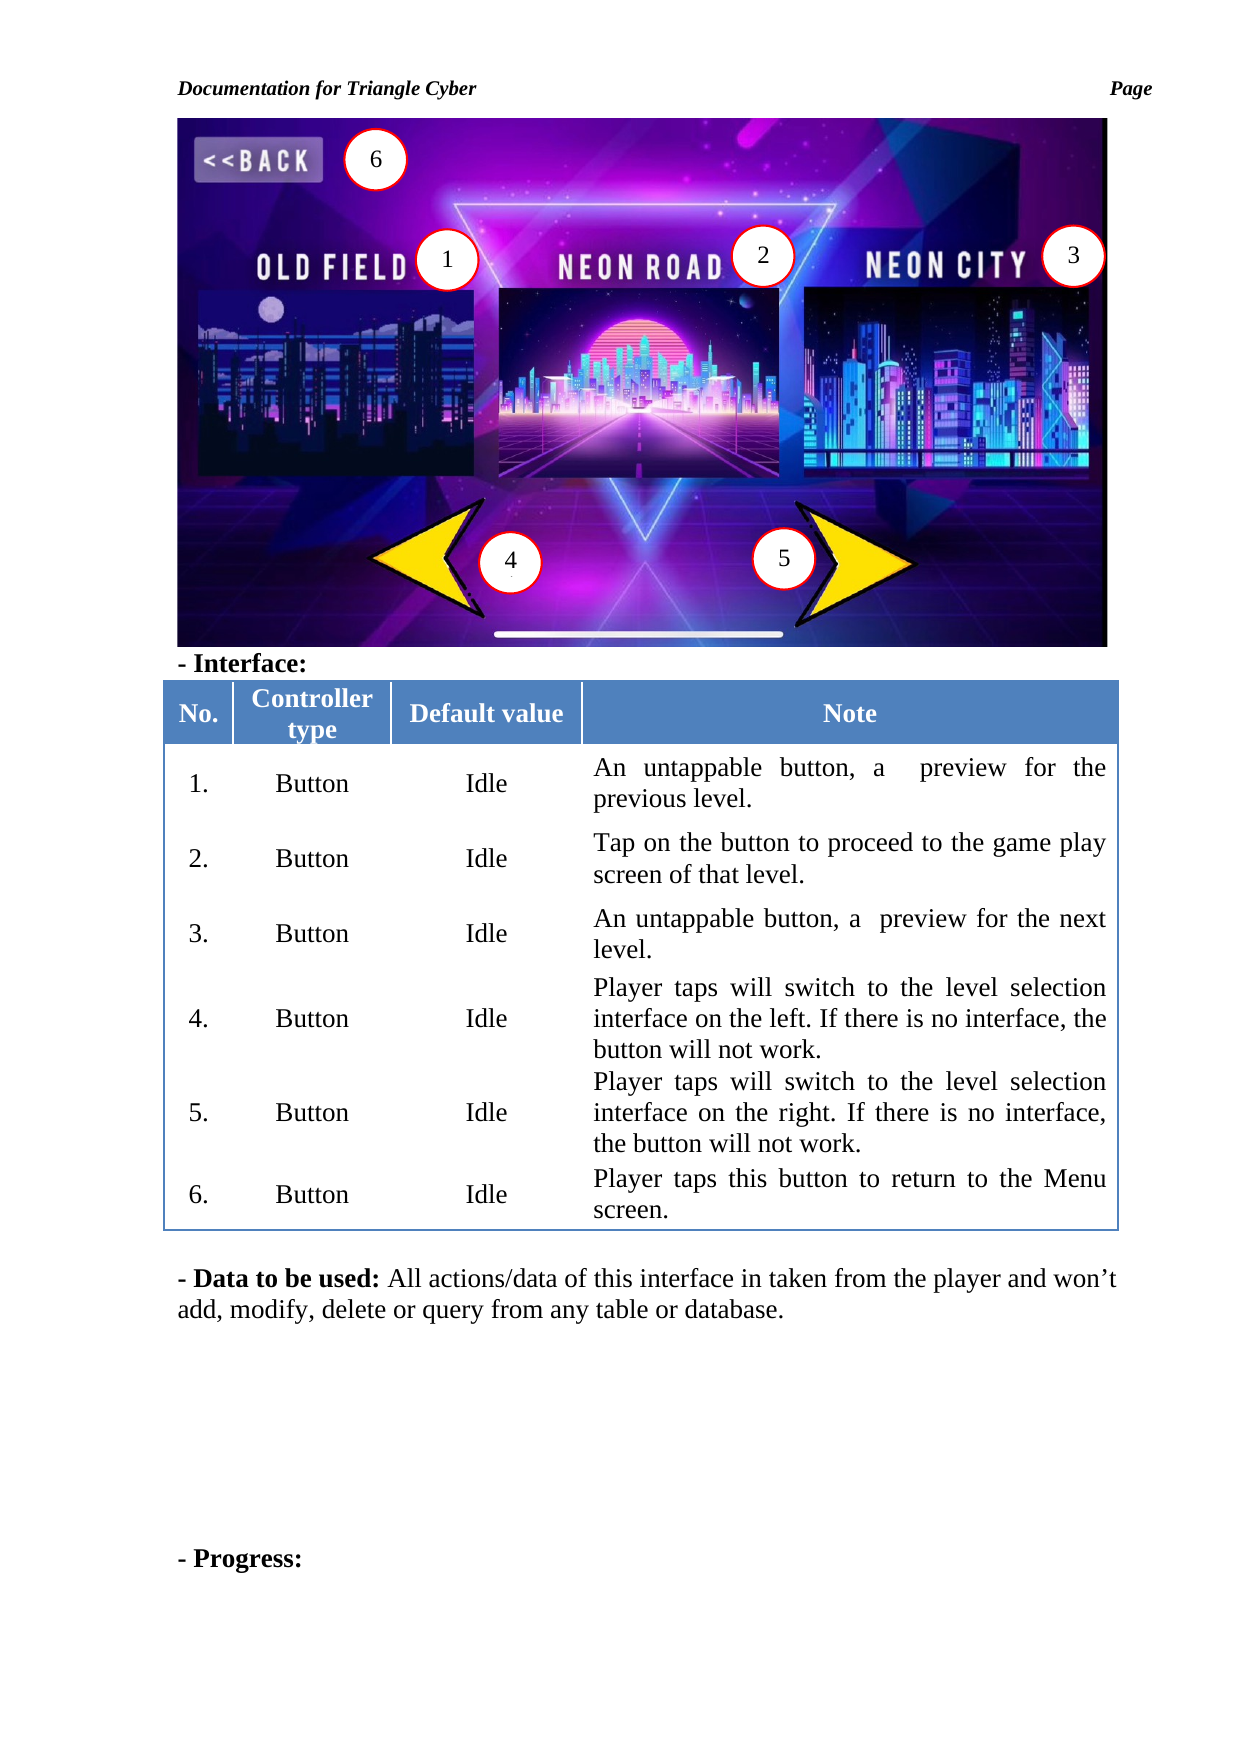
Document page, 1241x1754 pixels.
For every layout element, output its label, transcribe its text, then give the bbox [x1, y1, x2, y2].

table_cell Player taps will switch to the level selection interface on the left. If there is no interface, the button will not work. [583, 971, 1117, 1064]
table_header Default value [392, 682, 581, 744]
table_cell 3. [165, 895, 232, 971]
table_cell Button [234, 895, 390, 971]
table_cell Idle [392, 971, 581, 1064]
table_cell Tap on the button to proceed to the game play screen of that level. [583, 820, 1117, 895]
text - Progress: [177, 1542, 1122, 1573]
table_header Note [583, 682, 1117, 744]
table_cell Button [234, 1158, 390, 1229]
table_cell Button [234, 971, 390, 1064]
text - Data to be used: All actions/data of this interface in taken from the player and won’t add, modify, delete or query from any table or database. [177, 1262, 1122, 1324]
table_cell An untappable button, a preview for the next level. [583, 895, 1117, 971]
table_cell 1. [165, 744, 232, 820]
table_cell Button [234, 820, 390, 895]
table_cell An untappable button, a preview for the previous level. [583, 744, 1117, 820]
table_header Controller type [234, 682, 390, 744]
table_cell 6. [165, 1158, 232, 1229]
table_cell Idle [392, 1158, 581, 1229]
table_cell Idle [392, 895, 581, 971]
table_cell Idle [392, 1065, 581, 1158]
table_cell Button [234, 1065, 390, 1158]
picture [177, 118, 1108, 647]
table_cell Button [234, 744, 390, 820]
text - Interface: [177, 647, 1122, 678]
table_cell 5. [165, 1065, 232, 1158]
table_cell 2. [165, 820, 232, 895]
table_cell Player taps this button to return to the Menu screen. [583, 1158, 1117, 1229]
table_header No. [165, 682, 232, 744]
table_cell 4. [165, 971, 232, 1064]
table_cell Player taps will switch to the level selection interface on the right. If there is no interface, the button will not work. [583, 1065, 1117, 1158]
table_cell Idle [392, 820, 581, 895]
table_cell Idle [392, 744, 581, 820]
